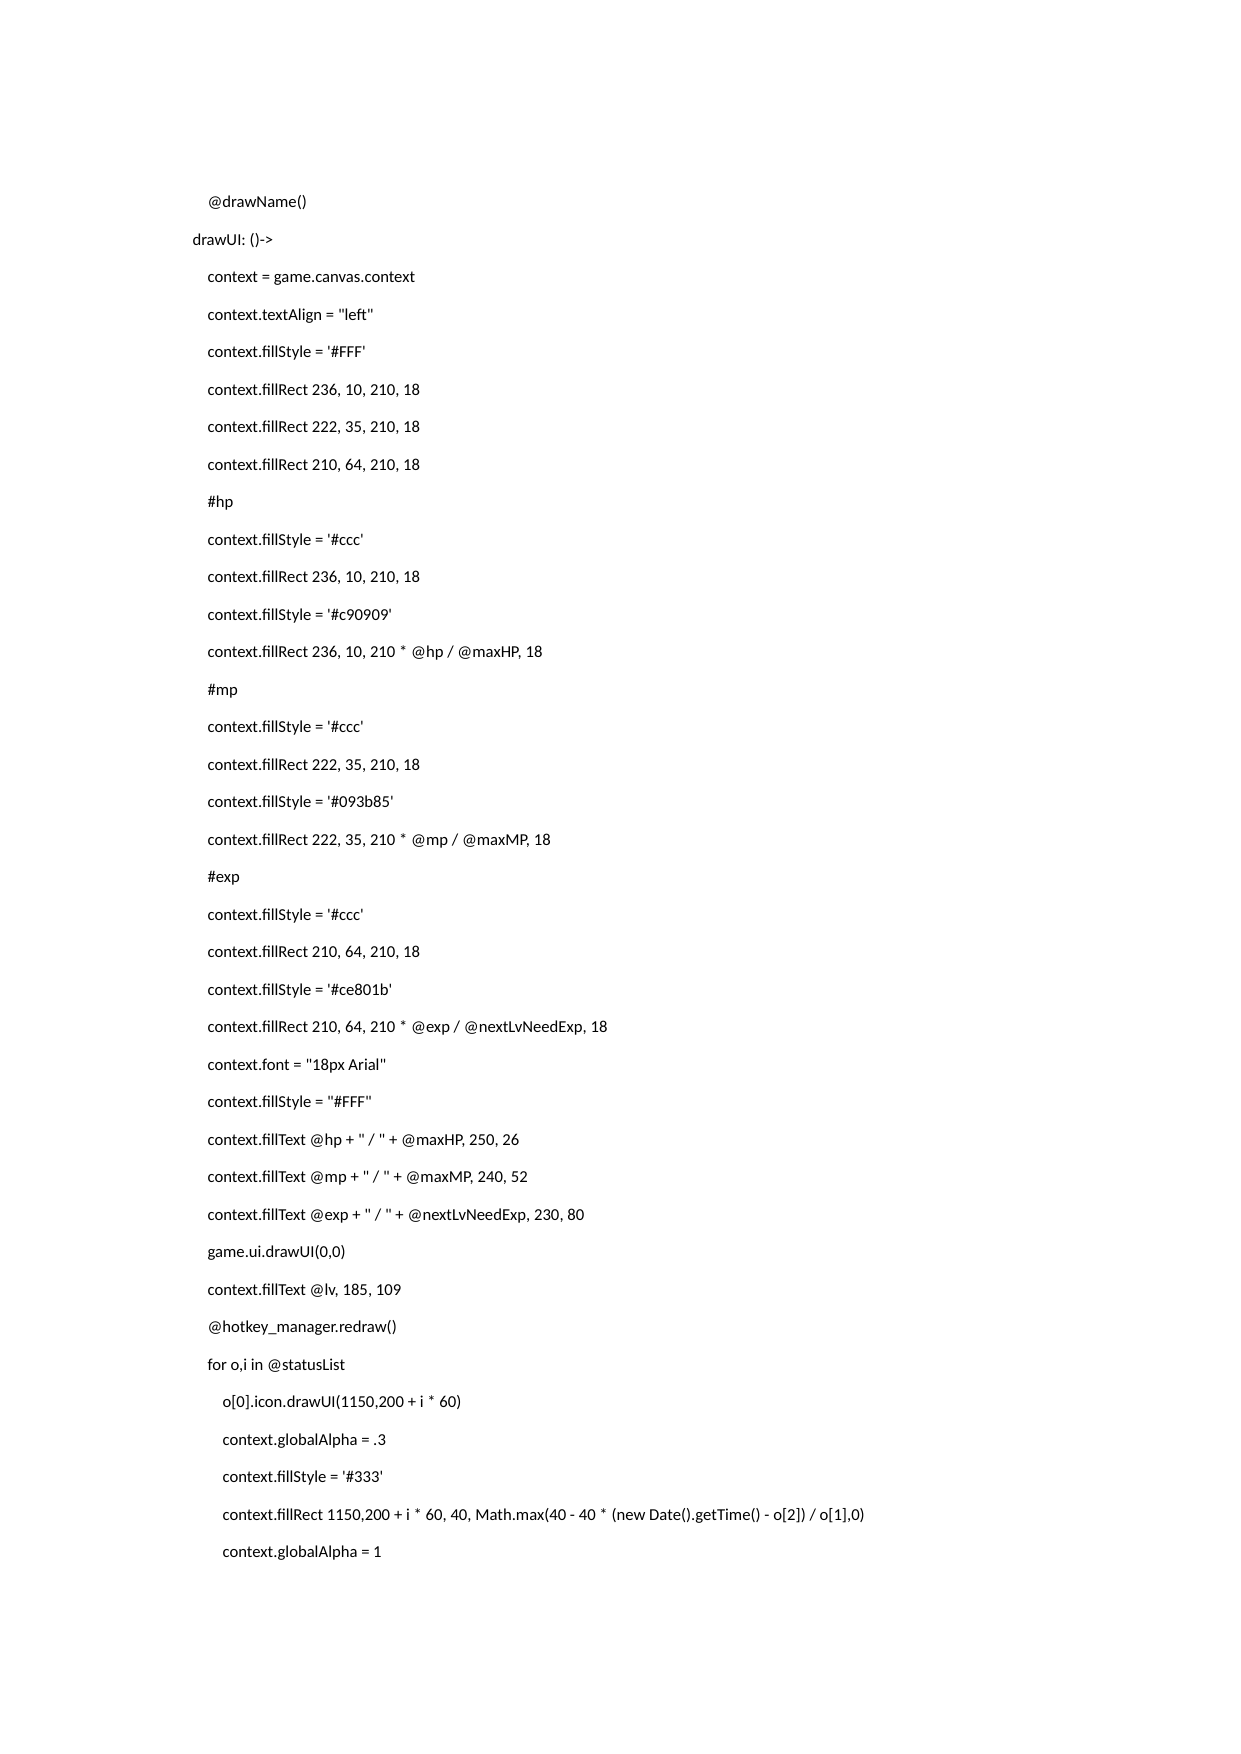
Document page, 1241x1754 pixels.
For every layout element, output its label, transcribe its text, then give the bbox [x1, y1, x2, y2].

text context.fillStyle = '#c90909' [177, 596, 1063, 633]
text context.font = "18px Arial" [177, 1046, 1063, 1083]
text context.fillStyle = '#FFF' [177, 333, 1063, 371]
text context.globalAlpha = 1 [177, 1533, 1063, 1571]
text context.fillRect 1150,200 + i * 60, 40, Math.max(40 - 40 * (new Date().getTime() - o[2]) / o[1],0) [177, 1496, 1063, 1533]
text context.fillText @mp + " / " + @maxMP, 240, 52 [177, 1158, 1063, 1196]
text context.fillStyle = '#333' [177, 1458, 1063, 1496]
text context.globalAlpha = .3 [177, 1421, 1063, 1458]
text context.fillStyle = '#ccc' [177, 896, 1063, 933]
text game.ui.drawUI(0,0) [177, 1233, 1063, 1271]
text context.fillRect 236, 10, 210, 18 [177, 371, 1063, 408]
text @drawName() [177, 183, 1063, 221]
text context = game.canvas.context [177, 258, 1063, 296]
text context.fillRect 222, 35, 210, 18 [177, 408, 1063, 446]
text @hotkey_manager.redraw() [177, 1308, 1063, 1346]
text context.fillRect 236, 10, 210, 18 [177, 558, 1063, 596]
text #exp [177, 858, 1063, 896]
text context.fillRect 222, 35, 210, 18 [177, 746, 1063, 783]
text context.fillStyle = '#ccc' [177, 521, 1063, 558]
text context.fillText @exp + " / " + @nextLvNeedExp, 230, 80 [177, 1196, 1063, 1233]
text context.fillRect 222, 35, 210 * @mp / @maxMP, 18 [177, 821, 1063, 858]
text context.fillStyle = '#093b85' [177, 783, 1063, 821]
text context.fillRect 210, 64, 210 * @exp / @nextLvNeedExp, 18 [177, 1008, 1063, 1046]
text context.fillRect 236, 10, 210 * @hp / @maxHP, 18 [177, 633, 1063, 671]
text context.fillText @hp + " / " + @maxHP, 250, 26 [177, 1121, 1063, 1158]
text context.fillStyle = '#ce801b' [177, 971, 1063, 1008]
text context.fillStyle = "#FFF" [177, 1083, 1063, 1121]
text context.fillRect 210, 64, 210, 18 [177, 933, 1063, 971]
text #mp [177, 671, 1063, 708]
text #hp [177, 483, 1063, 521]
text for o,i in @statusList [177, 1346, 1063, 1383]
text context.textAlign = "left" [177, 296, 1063, 333]
text o[0].icon.drawUI(1150,200 + i * 60) [177, 1383, 1063, 1421]
text context.fillText @lv, 185, 109 [177, 1271, 1063, 1308]
text context.fillStyle = '#ccc' [177, 708, 1063, 746]
text context.fillRect 210, 64, 210, 18 [177, 446, 1063, 483]
text drawUI: ()-> [177, 221, 1063, 258]
